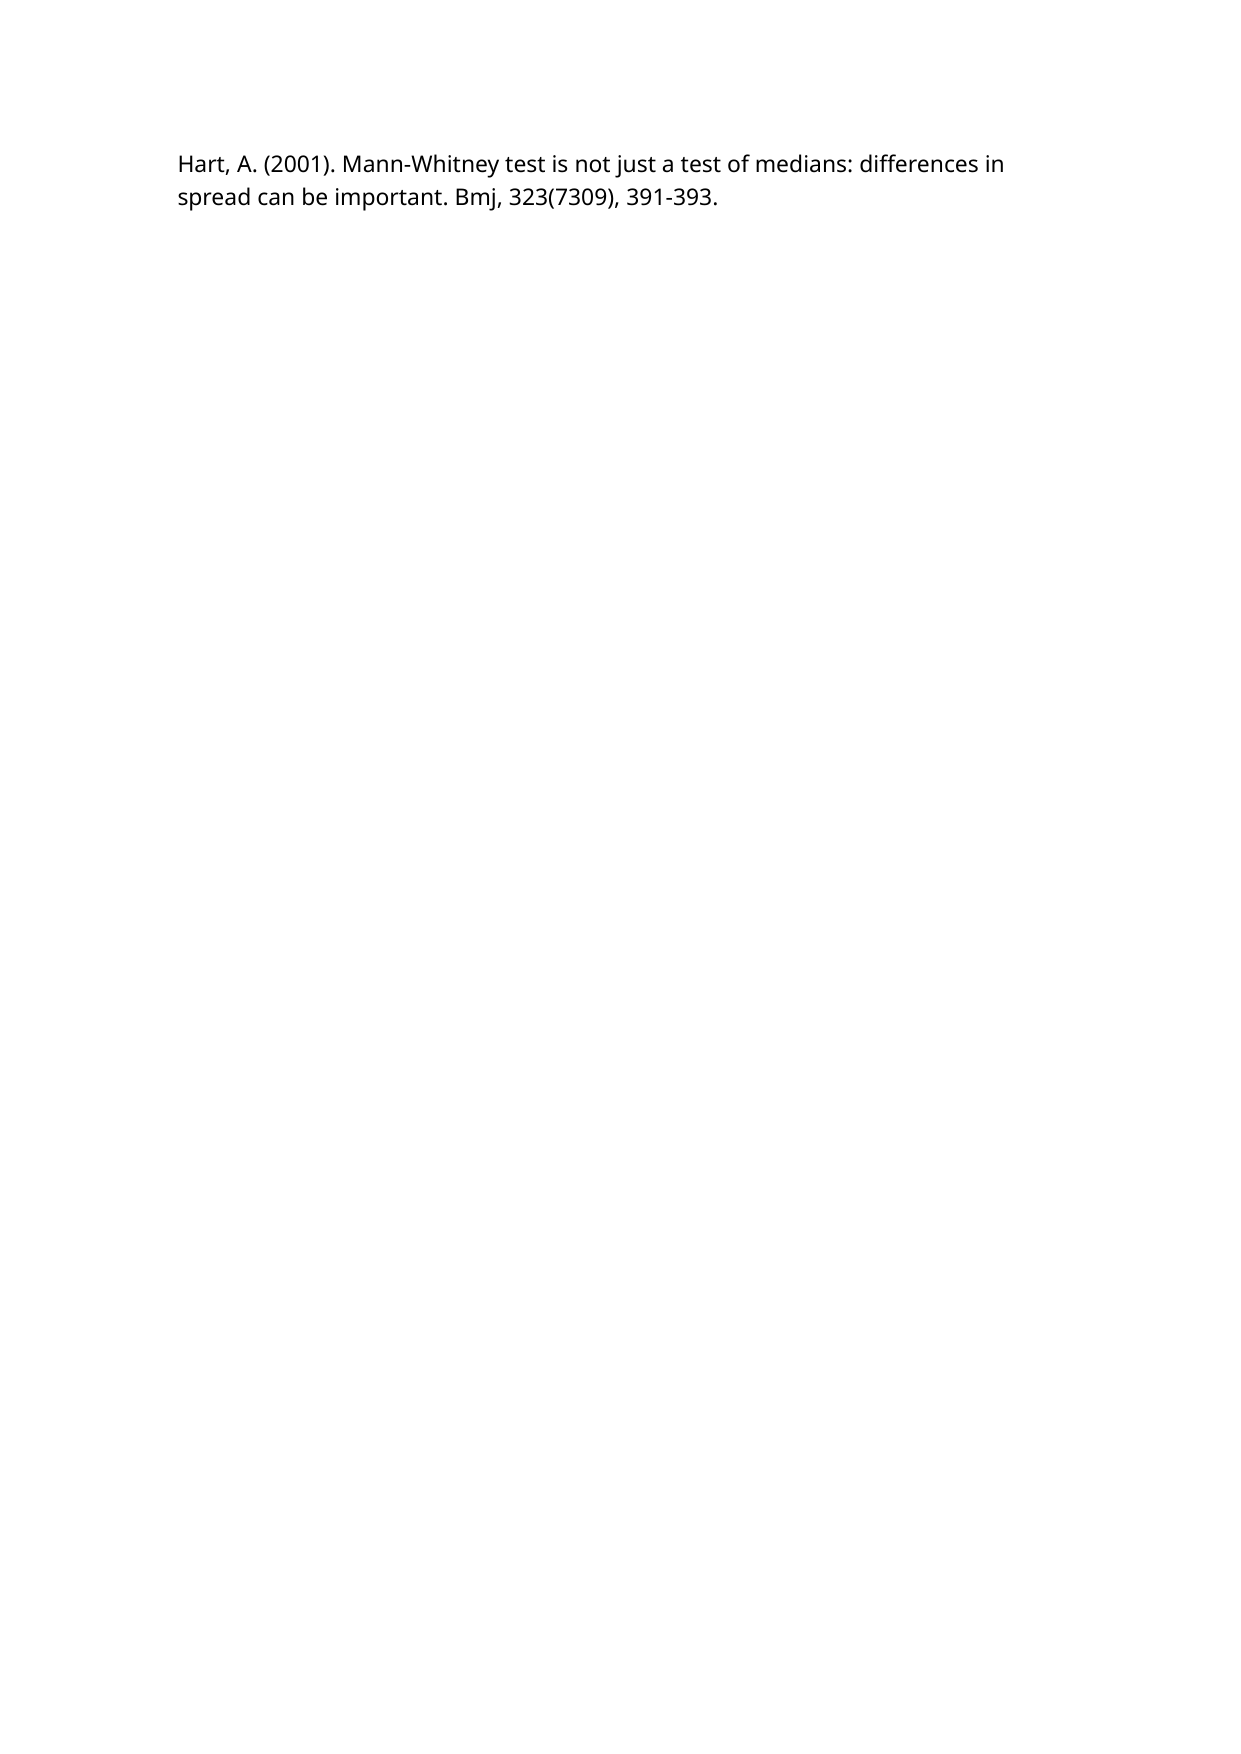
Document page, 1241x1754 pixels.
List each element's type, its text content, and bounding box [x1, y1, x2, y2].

text Hart, A. (2001). Mann-Whitney test is not just a test of medians: differences in spread can be important. Bmj, 323(7309), 391-393. [177, 148, 1063, 213]
